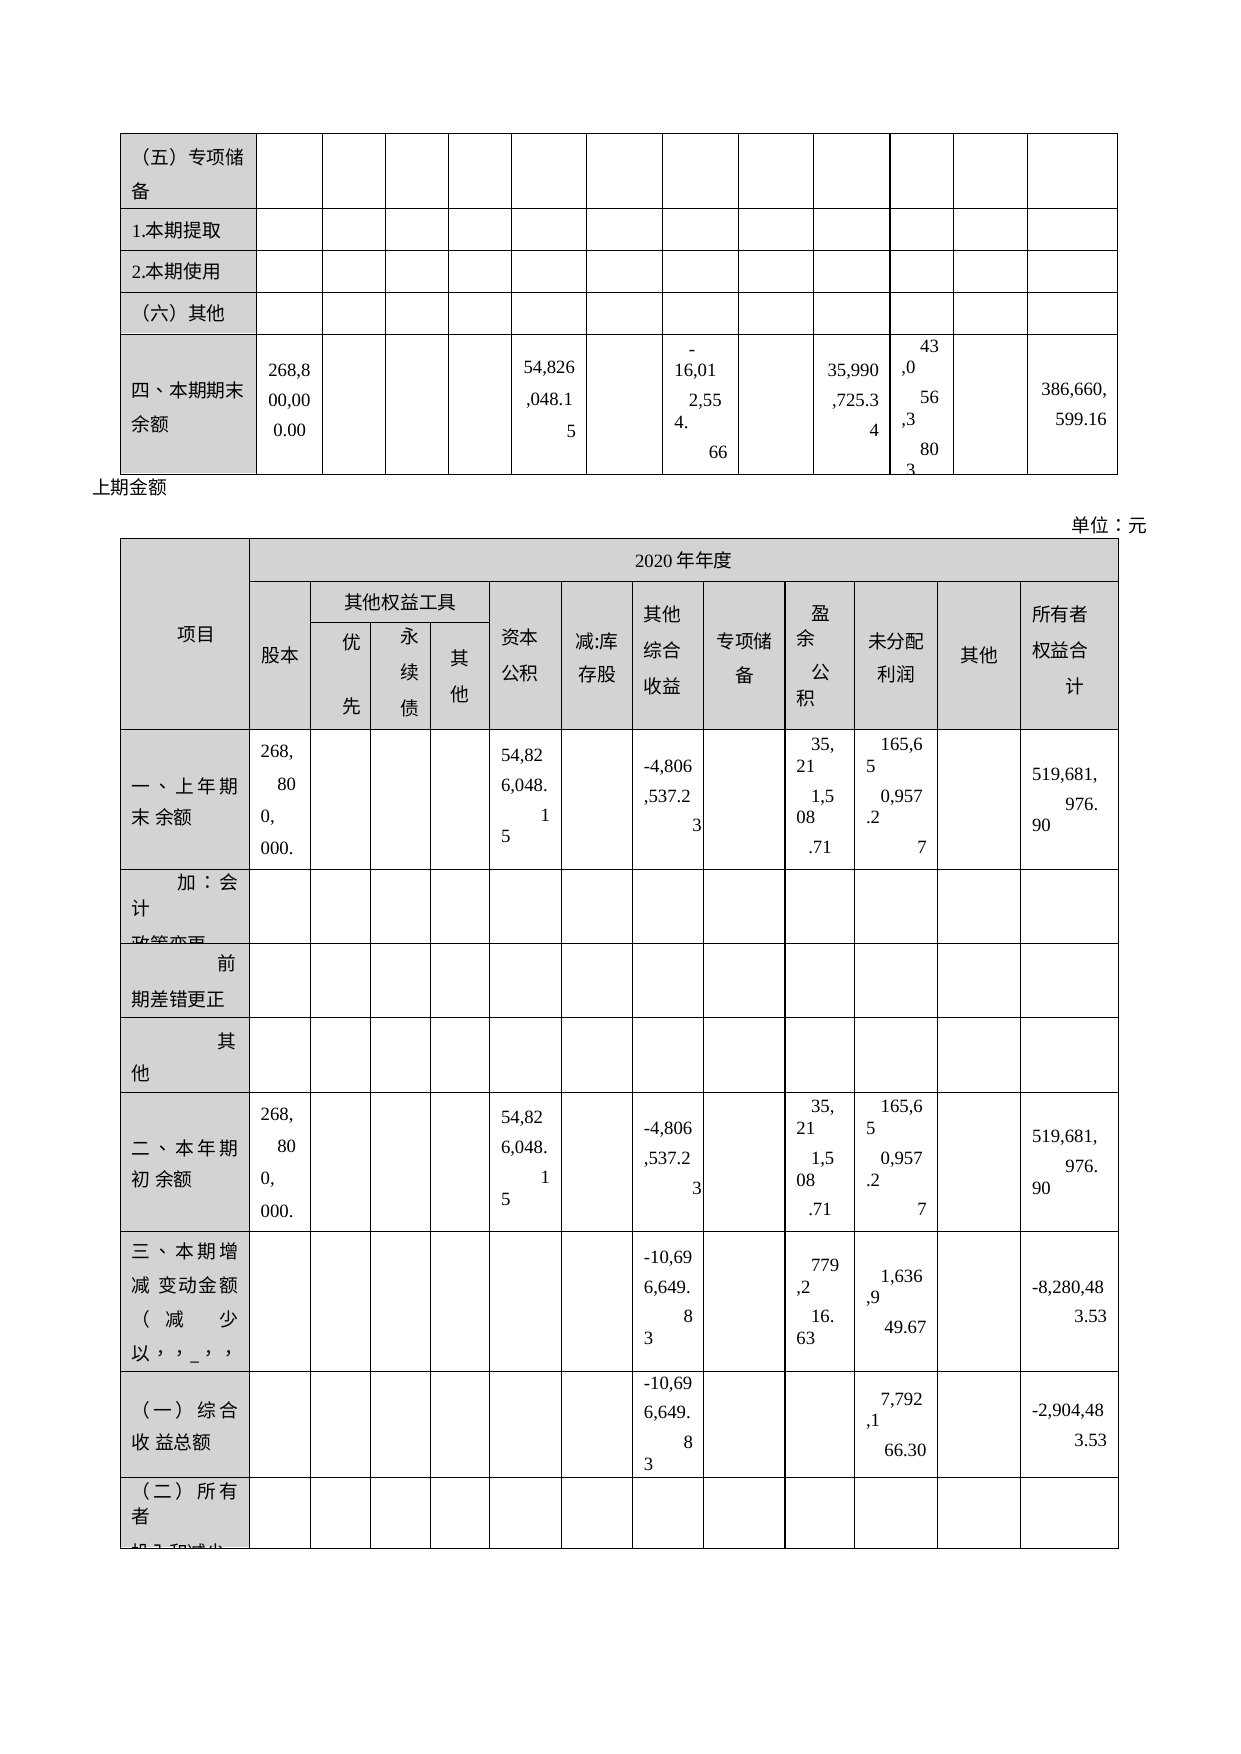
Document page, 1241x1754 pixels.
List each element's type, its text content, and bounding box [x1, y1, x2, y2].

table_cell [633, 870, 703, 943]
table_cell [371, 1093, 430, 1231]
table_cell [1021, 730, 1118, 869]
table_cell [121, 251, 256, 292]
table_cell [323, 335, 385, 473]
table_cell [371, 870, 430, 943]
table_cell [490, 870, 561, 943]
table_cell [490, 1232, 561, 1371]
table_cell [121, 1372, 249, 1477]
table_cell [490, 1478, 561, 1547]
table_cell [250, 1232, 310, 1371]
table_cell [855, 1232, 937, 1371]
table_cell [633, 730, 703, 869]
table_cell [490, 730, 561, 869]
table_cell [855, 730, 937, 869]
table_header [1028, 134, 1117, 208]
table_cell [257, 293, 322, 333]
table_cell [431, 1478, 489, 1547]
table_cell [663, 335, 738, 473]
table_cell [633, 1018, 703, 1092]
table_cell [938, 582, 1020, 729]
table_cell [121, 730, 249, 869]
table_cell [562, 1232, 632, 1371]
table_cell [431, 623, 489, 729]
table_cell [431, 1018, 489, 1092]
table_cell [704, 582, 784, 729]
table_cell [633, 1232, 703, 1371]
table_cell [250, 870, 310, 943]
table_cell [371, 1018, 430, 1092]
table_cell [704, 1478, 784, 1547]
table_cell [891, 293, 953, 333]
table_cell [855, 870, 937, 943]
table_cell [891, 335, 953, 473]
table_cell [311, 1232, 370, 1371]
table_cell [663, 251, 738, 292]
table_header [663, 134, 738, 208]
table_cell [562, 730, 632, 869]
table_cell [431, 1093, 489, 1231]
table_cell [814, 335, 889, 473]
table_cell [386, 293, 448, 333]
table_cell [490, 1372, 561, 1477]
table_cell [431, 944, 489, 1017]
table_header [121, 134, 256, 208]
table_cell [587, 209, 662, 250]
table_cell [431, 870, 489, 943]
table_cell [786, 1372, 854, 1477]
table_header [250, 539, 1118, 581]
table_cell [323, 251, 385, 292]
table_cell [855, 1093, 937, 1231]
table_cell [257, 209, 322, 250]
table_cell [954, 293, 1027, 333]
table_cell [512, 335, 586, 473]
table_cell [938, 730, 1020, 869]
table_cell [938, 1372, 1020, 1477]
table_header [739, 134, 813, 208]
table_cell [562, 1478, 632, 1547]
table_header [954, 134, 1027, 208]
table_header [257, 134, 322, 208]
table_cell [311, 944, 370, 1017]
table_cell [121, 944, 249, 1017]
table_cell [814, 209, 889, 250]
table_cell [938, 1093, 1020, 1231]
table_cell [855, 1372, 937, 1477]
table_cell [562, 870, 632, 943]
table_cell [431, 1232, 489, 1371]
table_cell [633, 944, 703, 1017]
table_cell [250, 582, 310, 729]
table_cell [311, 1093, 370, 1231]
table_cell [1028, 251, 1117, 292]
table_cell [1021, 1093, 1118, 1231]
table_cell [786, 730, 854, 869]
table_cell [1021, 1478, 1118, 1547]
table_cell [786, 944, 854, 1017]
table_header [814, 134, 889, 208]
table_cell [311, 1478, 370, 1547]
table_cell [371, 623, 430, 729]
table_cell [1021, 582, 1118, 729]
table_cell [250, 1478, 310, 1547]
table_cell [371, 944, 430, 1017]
text 单位：元 [92, 513, 1146, 538]
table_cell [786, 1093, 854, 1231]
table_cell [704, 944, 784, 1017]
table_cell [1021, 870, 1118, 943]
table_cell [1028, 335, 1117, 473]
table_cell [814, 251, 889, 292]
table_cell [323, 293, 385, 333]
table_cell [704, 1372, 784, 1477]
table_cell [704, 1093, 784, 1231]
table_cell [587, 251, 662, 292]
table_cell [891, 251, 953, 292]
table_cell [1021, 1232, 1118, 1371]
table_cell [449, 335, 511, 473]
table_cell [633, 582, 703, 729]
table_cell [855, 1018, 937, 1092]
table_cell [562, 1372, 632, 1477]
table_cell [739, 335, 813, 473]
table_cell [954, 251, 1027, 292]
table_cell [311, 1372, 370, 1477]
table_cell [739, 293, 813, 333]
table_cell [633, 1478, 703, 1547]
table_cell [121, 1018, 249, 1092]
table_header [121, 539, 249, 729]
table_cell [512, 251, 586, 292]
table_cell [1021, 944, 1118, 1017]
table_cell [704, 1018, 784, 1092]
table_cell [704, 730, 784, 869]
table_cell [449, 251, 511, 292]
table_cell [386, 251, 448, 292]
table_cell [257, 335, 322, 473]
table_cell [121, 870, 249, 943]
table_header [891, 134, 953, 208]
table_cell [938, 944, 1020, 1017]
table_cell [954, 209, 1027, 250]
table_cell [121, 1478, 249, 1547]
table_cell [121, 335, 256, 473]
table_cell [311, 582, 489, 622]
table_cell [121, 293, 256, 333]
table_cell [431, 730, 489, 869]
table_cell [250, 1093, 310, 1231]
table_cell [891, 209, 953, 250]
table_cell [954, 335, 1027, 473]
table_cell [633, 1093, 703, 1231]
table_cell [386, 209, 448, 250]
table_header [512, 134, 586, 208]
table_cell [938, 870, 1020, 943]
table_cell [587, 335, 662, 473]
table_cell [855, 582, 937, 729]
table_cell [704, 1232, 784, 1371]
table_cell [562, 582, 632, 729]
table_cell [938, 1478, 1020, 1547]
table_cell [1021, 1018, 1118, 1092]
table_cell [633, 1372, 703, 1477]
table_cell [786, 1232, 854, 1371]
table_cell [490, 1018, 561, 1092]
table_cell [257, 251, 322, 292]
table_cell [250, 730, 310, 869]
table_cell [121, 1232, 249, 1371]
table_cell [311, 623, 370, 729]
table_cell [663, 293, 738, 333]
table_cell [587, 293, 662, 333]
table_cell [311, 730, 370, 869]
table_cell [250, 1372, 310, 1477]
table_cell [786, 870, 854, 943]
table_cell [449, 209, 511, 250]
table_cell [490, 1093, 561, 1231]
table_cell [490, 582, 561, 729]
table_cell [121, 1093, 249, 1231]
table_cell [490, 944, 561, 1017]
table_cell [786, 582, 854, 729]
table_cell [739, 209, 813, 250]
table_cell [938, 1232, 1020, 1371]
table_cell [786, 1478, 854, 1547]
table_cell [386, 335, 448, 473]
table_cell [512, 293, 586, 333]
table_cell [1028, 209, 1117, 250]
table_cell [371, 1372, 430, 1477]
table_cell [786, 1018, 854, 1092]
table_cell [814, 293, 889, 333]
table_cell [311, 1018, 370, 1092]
text 上期金额 [92, 474, 1146, 500]
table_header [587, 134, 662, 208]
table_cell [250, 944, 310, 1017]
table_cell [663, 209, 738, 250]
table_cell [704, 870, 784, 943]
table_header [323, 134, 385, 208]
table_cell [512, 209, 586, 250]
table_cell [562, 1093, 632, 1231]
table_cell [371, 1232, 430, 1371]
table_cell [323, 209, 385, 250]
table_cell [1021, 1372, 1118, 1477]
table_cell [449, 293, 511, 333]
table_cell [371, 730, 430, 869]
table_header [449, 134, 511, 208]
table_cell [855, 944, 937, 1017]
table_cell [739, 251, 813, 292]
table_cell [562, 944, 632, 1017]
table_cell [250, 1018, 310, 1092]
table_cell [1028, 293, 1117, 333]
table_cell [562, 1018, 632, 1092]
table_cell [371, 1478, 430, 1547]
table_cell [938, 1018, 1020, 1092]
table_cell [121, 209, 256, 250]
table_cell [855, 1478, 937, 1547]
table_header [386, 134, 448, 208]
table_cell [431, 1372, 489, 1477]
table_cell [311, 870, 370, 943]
